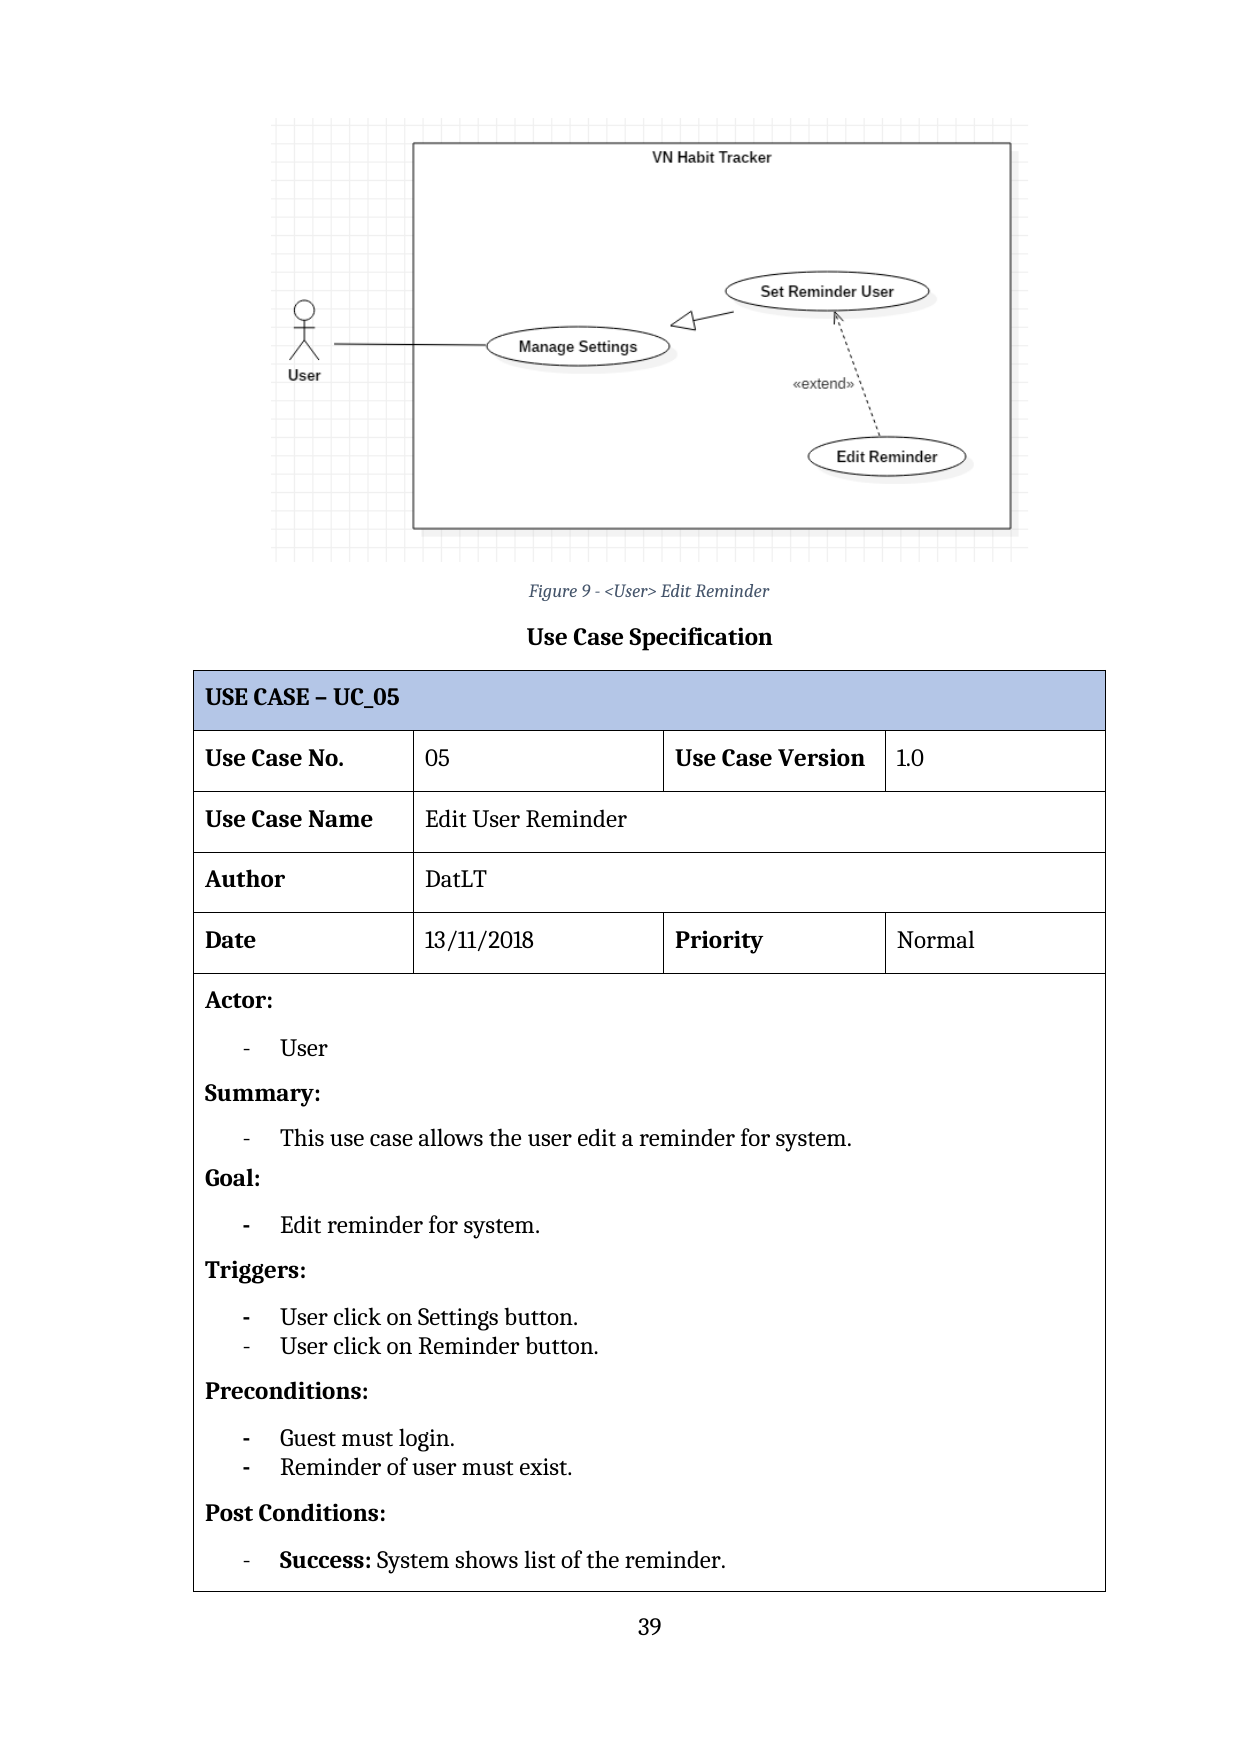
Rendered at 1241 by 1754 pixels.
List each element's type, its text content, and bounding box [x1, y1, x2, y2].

table_cell Date [194, 913, 413, 973]
table_cell 1.0 [886, 731, 1105, 791]
table_cell Use Case Version [664, 731, 885, 791]
table_header USE CASE – UC_05 [194, 671, 1105, 730]
table_cell Edit User Reminder [414, 792, 1105, 852]
table_cell 13/11/2018 [414, 913, 663, 973]
table_cell Priority [664, 913, 885, 973]
picture [271, 118, 1029, 562]
table_cell 05 [414, 731, 663, 791]
table_cell Author [194, 853, 413, 912]
text Figure 9 - <User> Edit Reminder [177, 580, 1122, 602]
table_cell DatLT [414, 853, 1105, 912]
table_cell Normal [886, 913, 1105, 973]
table_cell Use Case Name [194, 792, 413, 852]
table_cell Use Case No. [194, 731, 413, 791]
list Use Case Specification [177, 623, 1122, 651]
